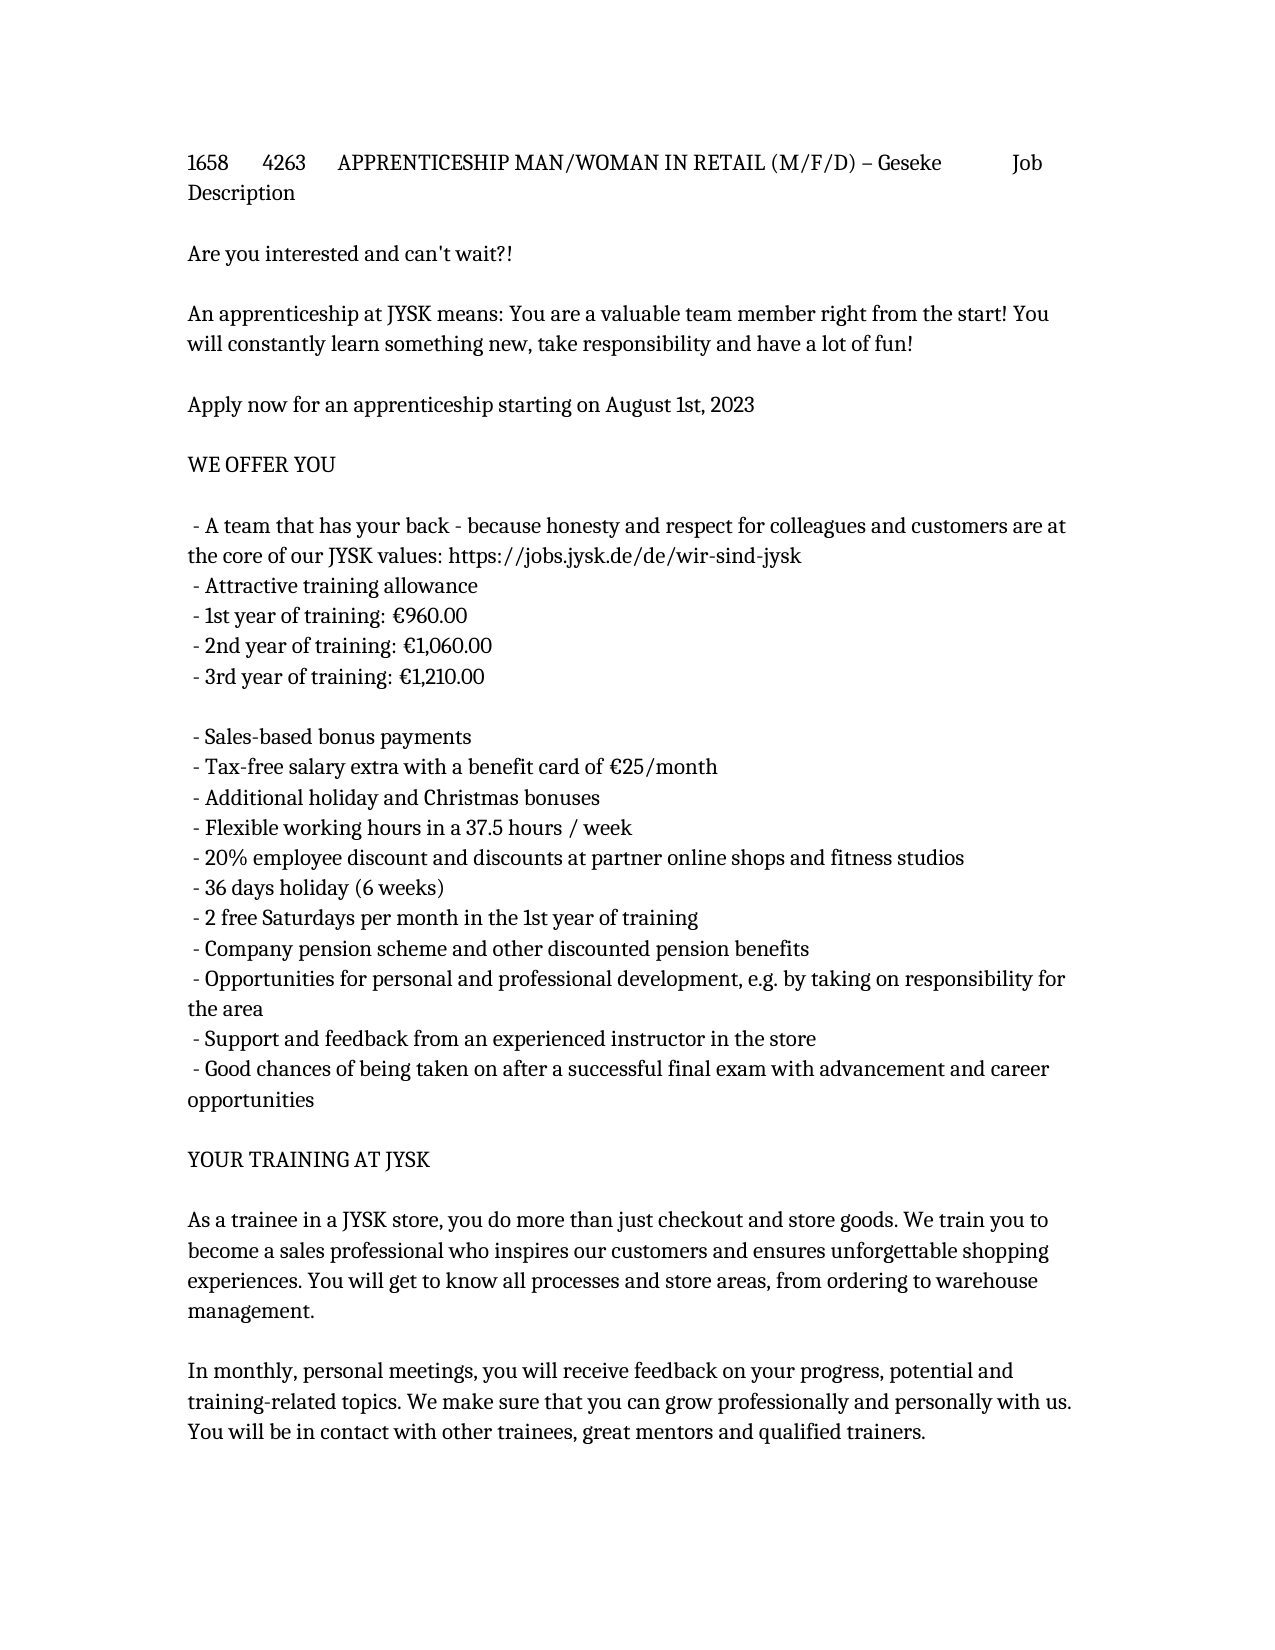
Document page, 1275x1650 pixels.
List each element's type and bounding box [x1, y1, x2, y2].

text [187, 150, 1087, 1475]
